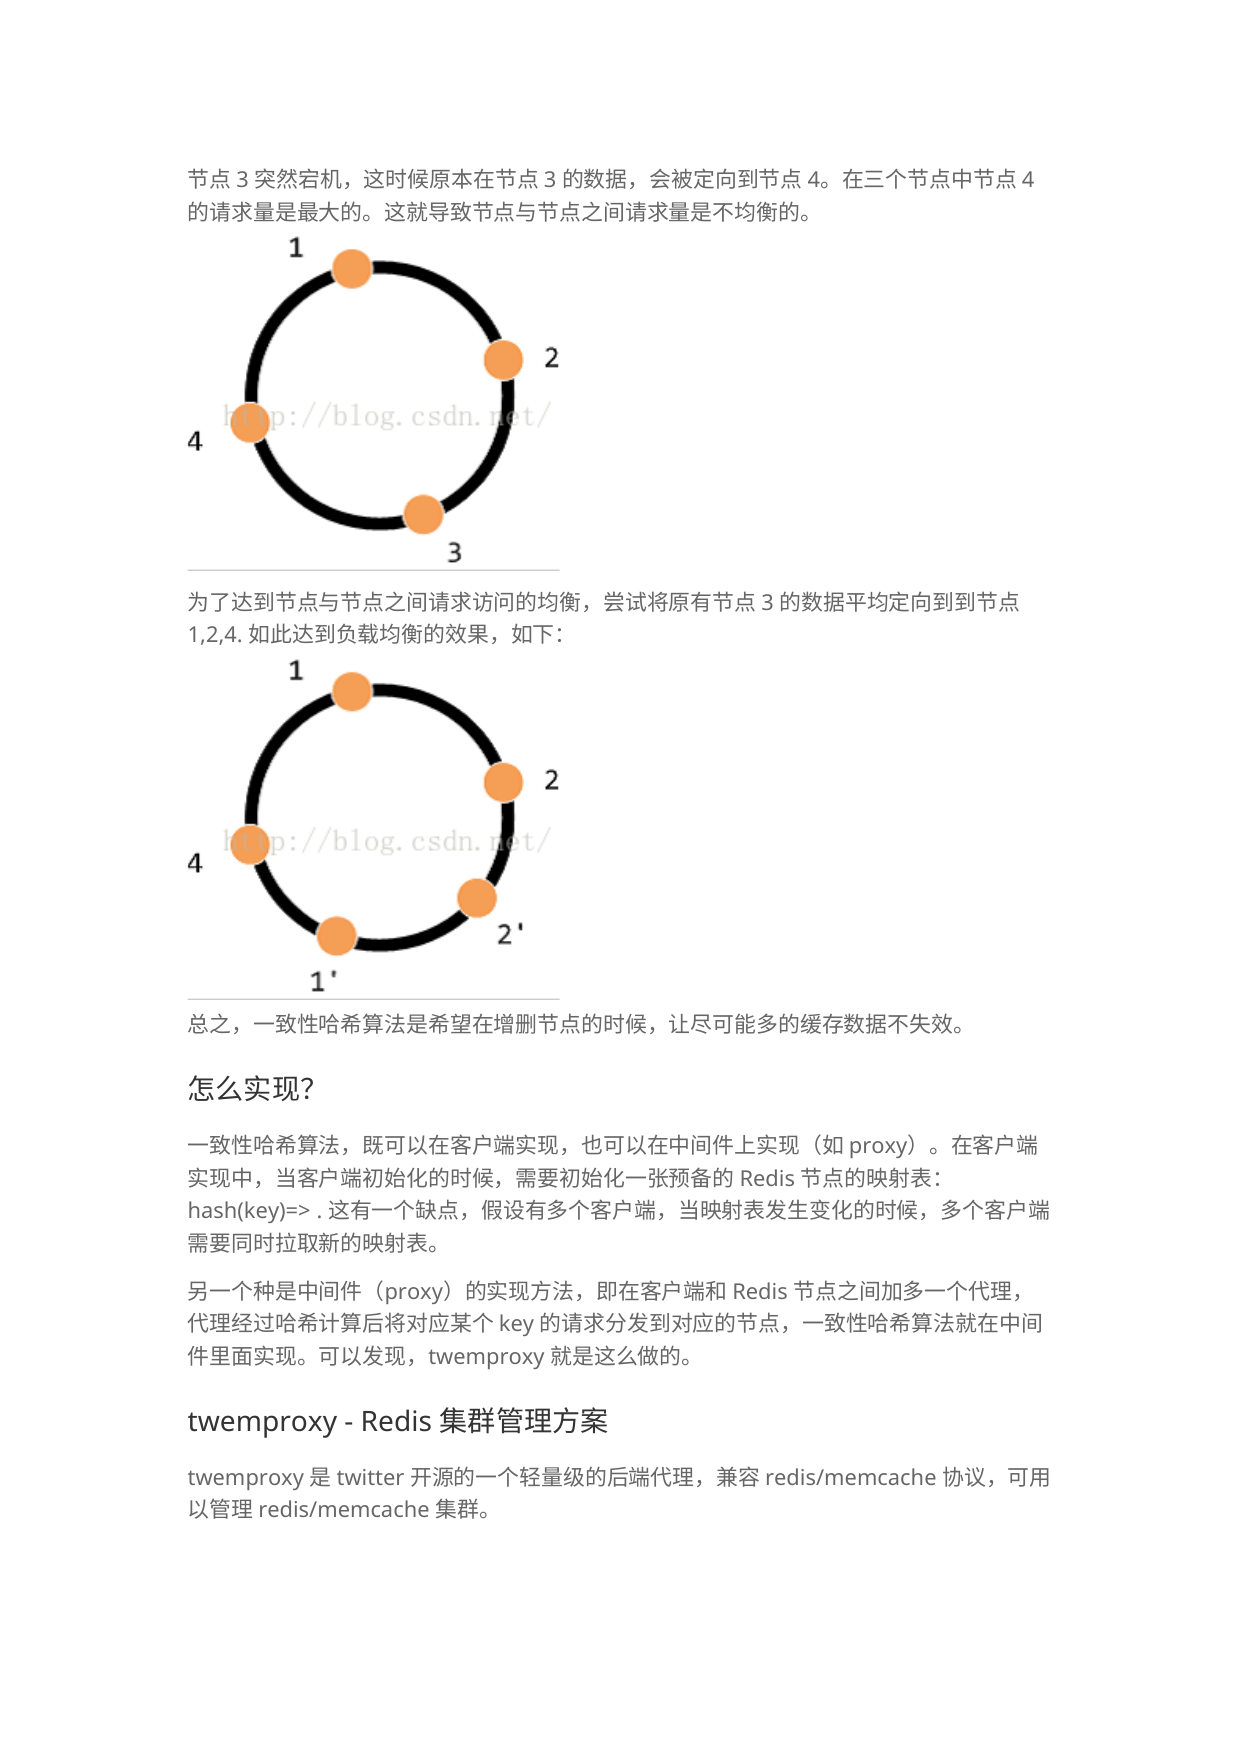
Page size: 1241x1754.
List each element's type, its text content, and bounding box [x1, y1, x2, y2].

text 怎么实现？ [187, 1055, 1053, 1120]
picture [187, 227, 560, 572]
text 一致性哈希算法，既可以在客户端实现，也可以在中间件上实现（如 proxy）。在客户端实现中，当客户端初始化的时候，需要初始化一张预备的 Redis 节点的映射表：hash(key)=> . 这有一个缺点，假设有多个客户端，当映射表发生变化的时候，多个客户端需要同时拉取新的映射表。 [187, 1128, 1053, 1258]
text 另一个种是中间件（proxy）的实现方法，即在客户端和 Redis 节点之间加多一个代理，代理经过哈希计算后将对应某个 key 的请求分发到对应的节点，一致性哈希算法就在中间件里面实现。可以发现，twemproxy 就是这么做的。 [187, 1273, 1053, 1371]
text 节点 3 突然宕机，这时候原本在节点 3 的数据，会被定向到节点 4。在三个节点中节点 4 的请求量是最大的。这就导致节点与节点之间请求量是不均衡的。 [187, 162, 1053, 227]
text 总之，一致性哈希算法是希望在增删节点的时候，让尽可能多的缓存数据不失效。 [187, 1007, 1053, 1039]
picture [187, 649, 560, 1001]
text 为了达到节点与节点之间请求访问的均衡，尝试将原有节点 3 的数据平均定向到到节点 1,2,4. 如此达到负载均衡的效果，如下： [187, 584, 1053, 649]
text twemproxy 是 twitter 开源的一个轻量级的后端代理，兼容 redis/memcache 协议，可用以管理 redis/memcache 集群。 [187, 1459, 1053, 1524]
text twemproxy - Redis 集群管理方案 [187, 1387, 1053, 1452]
